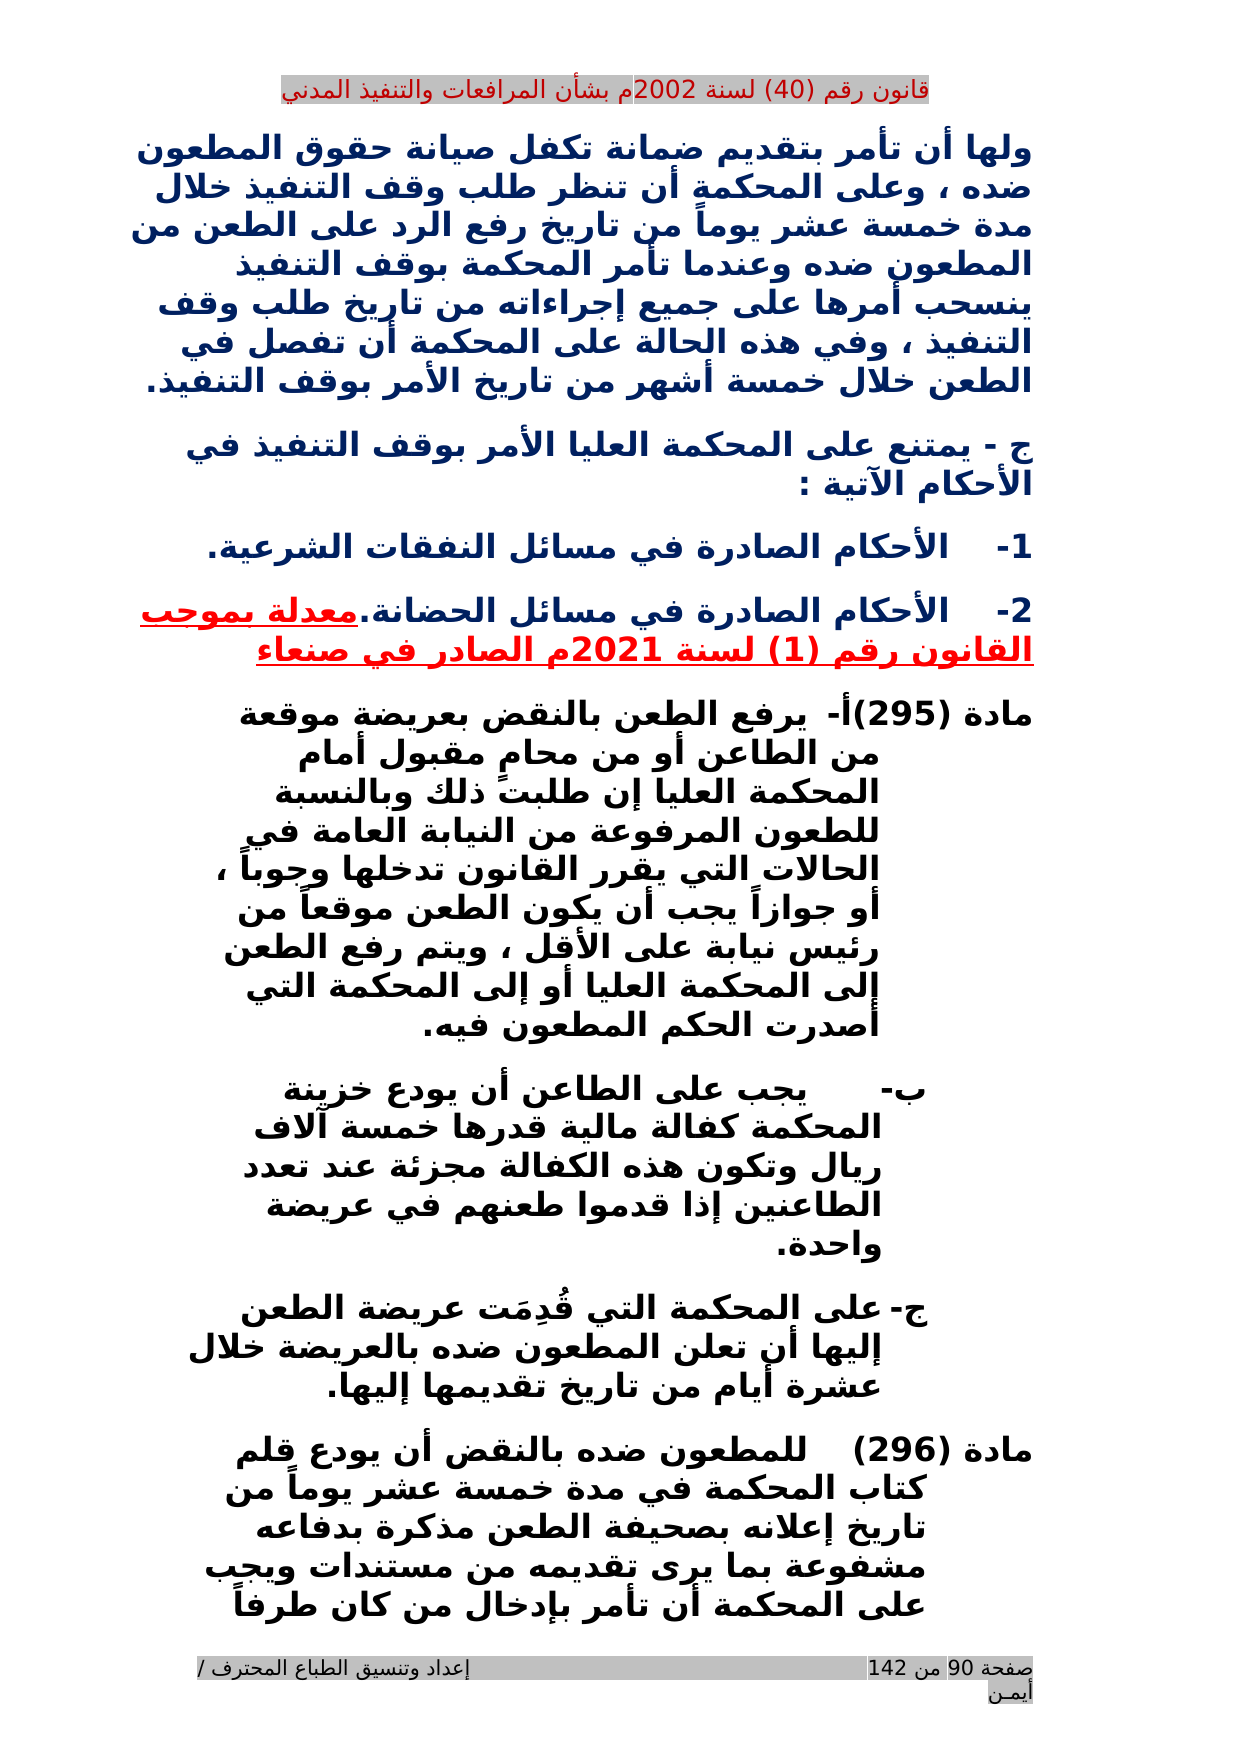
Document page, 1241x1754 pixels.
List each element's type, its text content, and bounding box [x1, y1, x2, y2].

text 2- الأحكام الصادرة في مسائل الحضانة.معدلة بموجب القانون رقم (1) لسنة 2021م الصادر في صنعاء [118, 592, 1033, 669]
text ج- على المحكمة التي قُدِمَت عريضة الطعن إليها أن تعلن المطعون ضده بالعريضة خلال عشرة أيام من تاريخ تقديمها إليها. [177, 1288, 927, 1405]
text ب- يجب على الطاعن أن يودع خزينة المحكمة كفالة مالية قدرها خمسة آلاف ريال وتكون هذه الكفالة مجزئة عند تعدد الطاعنين إذا قدموا طعنهم في عريضة واحدة. [177, 1069, 927, 1263]
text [118, 128, 1033, 400]
text 1- الأحكام الصادرة في مسائل النفقات الشرعية. [118, 528, 1033, 567]
text ج - يمتنع على المحكمة العليا الأمر بوقف التنفيذ في الأحكام الآتية : [118, 425, 1033, 503]
text مادة (295)أ- يرفع الطعن بالنقض بعريضة موقعة من الطاعن أو من محامٍ مقبول أمام المحكمة العليا إن طلبت ذلك وبالنسبة للطعون المرفوعة من النيابة العامة في الحالات التي يقرر القانون تدخلها وجوباً ، أو جوازاً يجب أن يكون الطعن موقعاً من رئيس نيابة على الأقل ، ويتم رفع الطعن إلى المحكمة العليا أو إلى المحكمة التي أصدرت الحكم المطعون فيه. [177, 694, 1033, 1044]
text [177, 1430, 1033, 1624]
